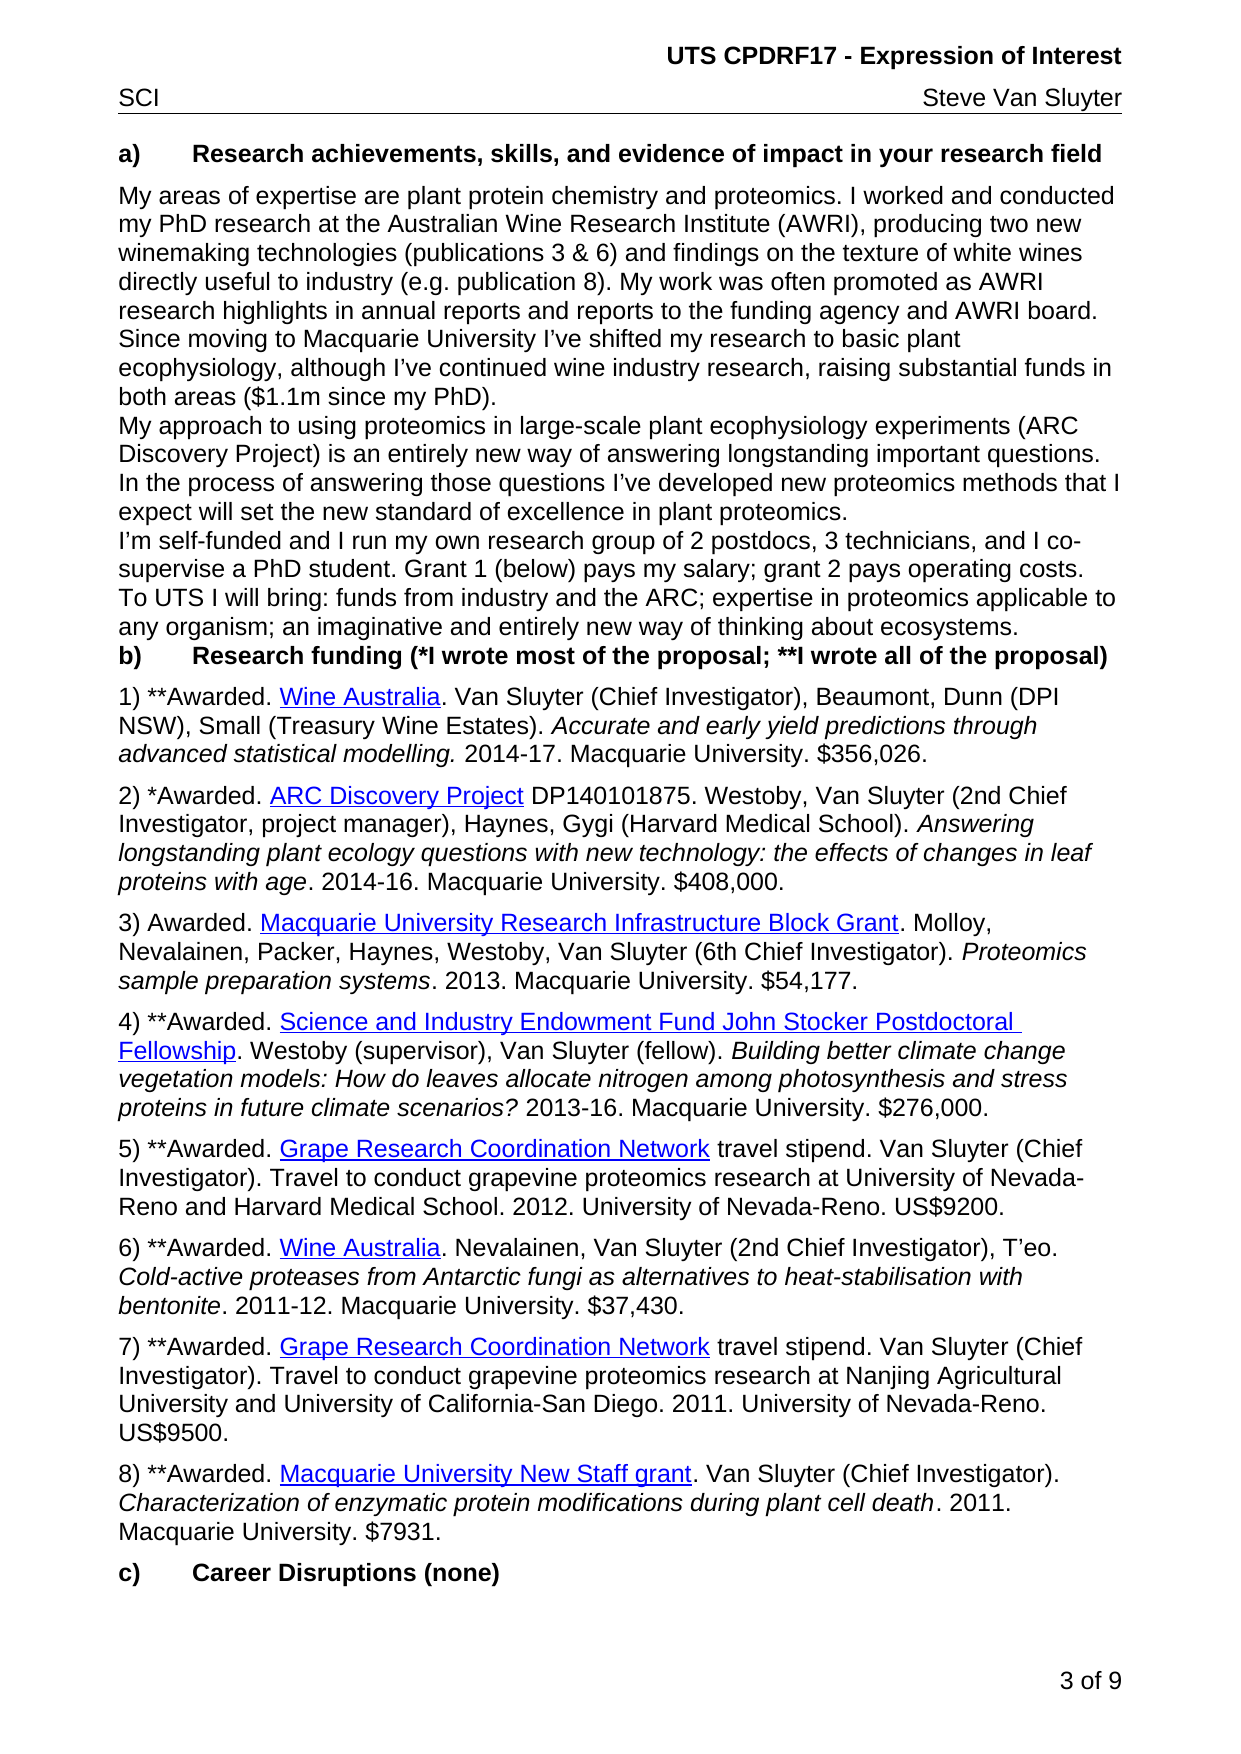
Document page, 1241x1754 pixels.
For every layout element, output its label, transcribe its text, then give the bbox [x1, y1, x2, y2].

title c) Career Disruptions (none) [118, 1558, 1122, 1587]
title Since moving to Macquarie University I’ve shifted my research to basic plant ecophysiology, although I’ve continued wine industry research, raising substantial funds in both areas ($1.1m since my PhD). [118, 324, 1122, 411]
title To UTS I will bring: funds from industry and the ARC; expertise in proteomics applicable to any organism; an imaginative and entirely new way of thinking about ecosystems. [118, 583, 1122, 641]
title I’m self-funded and I run my own research group of 2 postdocs, 3 technicians, and I co-supervise a PhD student. Grant 1 (below) pays my salary; grant 2 pays operating costs. [118, 526, 1122, 583]
title 6) **Awarded. Wine Australia. Nevalainen, Van Sluyter (2nd Chief Investigator), T’eo. Cold-active proteases from Antarctic fungi as alternatives to heat-stabilisation with bentonite. 2011-12. Macquarie University. $37,430. [118, 1233, 1122, 1319]
title 4) **Awarded. Science and Industry Endowment Fund John Stocker Postdoctoral Fellowship. Westoby (supervisor), Van Sluyter (fellow). Building better climate change vegetation models: How do leaves allocate nitrogen among photosynthesis and stress proteins in future climate scenarios? 2013-16. Macquarie University. $276,000. [118, 1007, 1122, 1122]
title 1) **Awarded. Wine Australia. Van Sluyter (Chief Investigator), Beaumont, Dunn (DPI NSW), Small (Treasury Wine Estates). Accurate and early yield predictions through advanced statistical modelling. 2014-17. Macquarie University. $356,026. [118, 682, 1122, 768]
title b) Research funding (*I wrote most of the proposal; **I wrote all of the proposal) [118, 641, 1122, 669]
title 3) Awarded. Macquarie University Research Infrastructure Block Grant. Molloy, Nevalainen, Packer, Haynes, Westoby, Van Sluyter (6th Chief Investigator). Proteomics sample preparation systems. 2013. Macquarie University. $54,177. [118, 908, 1122, 994]
title My approach to using proteomics in large-scale plant ecophysiology experiments (ARC Discovery Project) is an entirely new way of answering longstanding important questions. In the process of answering those questions I’ve developed new proteomics methods that I expect will set the new standard of excellence in plant proteomics. [118, 411, 1122, 526]
title 7) **Awarded. Grape Research Coordination Network travel stipend. Van Sluyter (Chief Investigator). Travel to conduct grapevine proteomics research at Nanjing Agricultural University and University of California-San Diego. 2011. University of Nevada-Reno. US$9500. [118, 1332, 1122, 1447]
title a) Research achievements, skills, and evidence of impact in your research field [118, 139, 1122, 168]
title 2) *Awarded. ARC Discovery Project DP140101875. Westoby, Van Sluyter (2nd Chief Investigator, project manager), Haynes, Gygi (Harvard Medical School). Answering longstanding plant ecology questions with new technology: the effects of changes in leaf proteins with age. 2014-16. Macquarie University. $408,000. [118, 781, 1122, 896]
title 5) **Awarded. Grape Research Coordination Network travel stipend. Van Sluyter (Chief Investigator). Travel to conduct grapevine proteomics research at University of Nevada-Reno and Harvard Medical School. 2012. University of Nevada-Reno. US$9200. [118, 1134, 1122, 1221]
title My areas of expertise are plant protein chemistry and proteomics. I worked and conducted my PhD research at the Australian Wine Research Institute (AWRI), producing two new winemaking technologies (publications 3 & 6) and findings on the texture of white wines directly useful to industry (e.g. publication 8). My work was often promoted as AWRI research highlights in annual reports and reports to the funding agency and AWRI board. [118, 181, 1122, 324]
title 8) **Awarded. Macquarie University New Staff grant. Van Sluyter (Chief Investigator). Characterization of enzymatic protein modifications during plant cell death. 2011. Macquarie University. $7931. [118, 1459, 1122, 1546]
